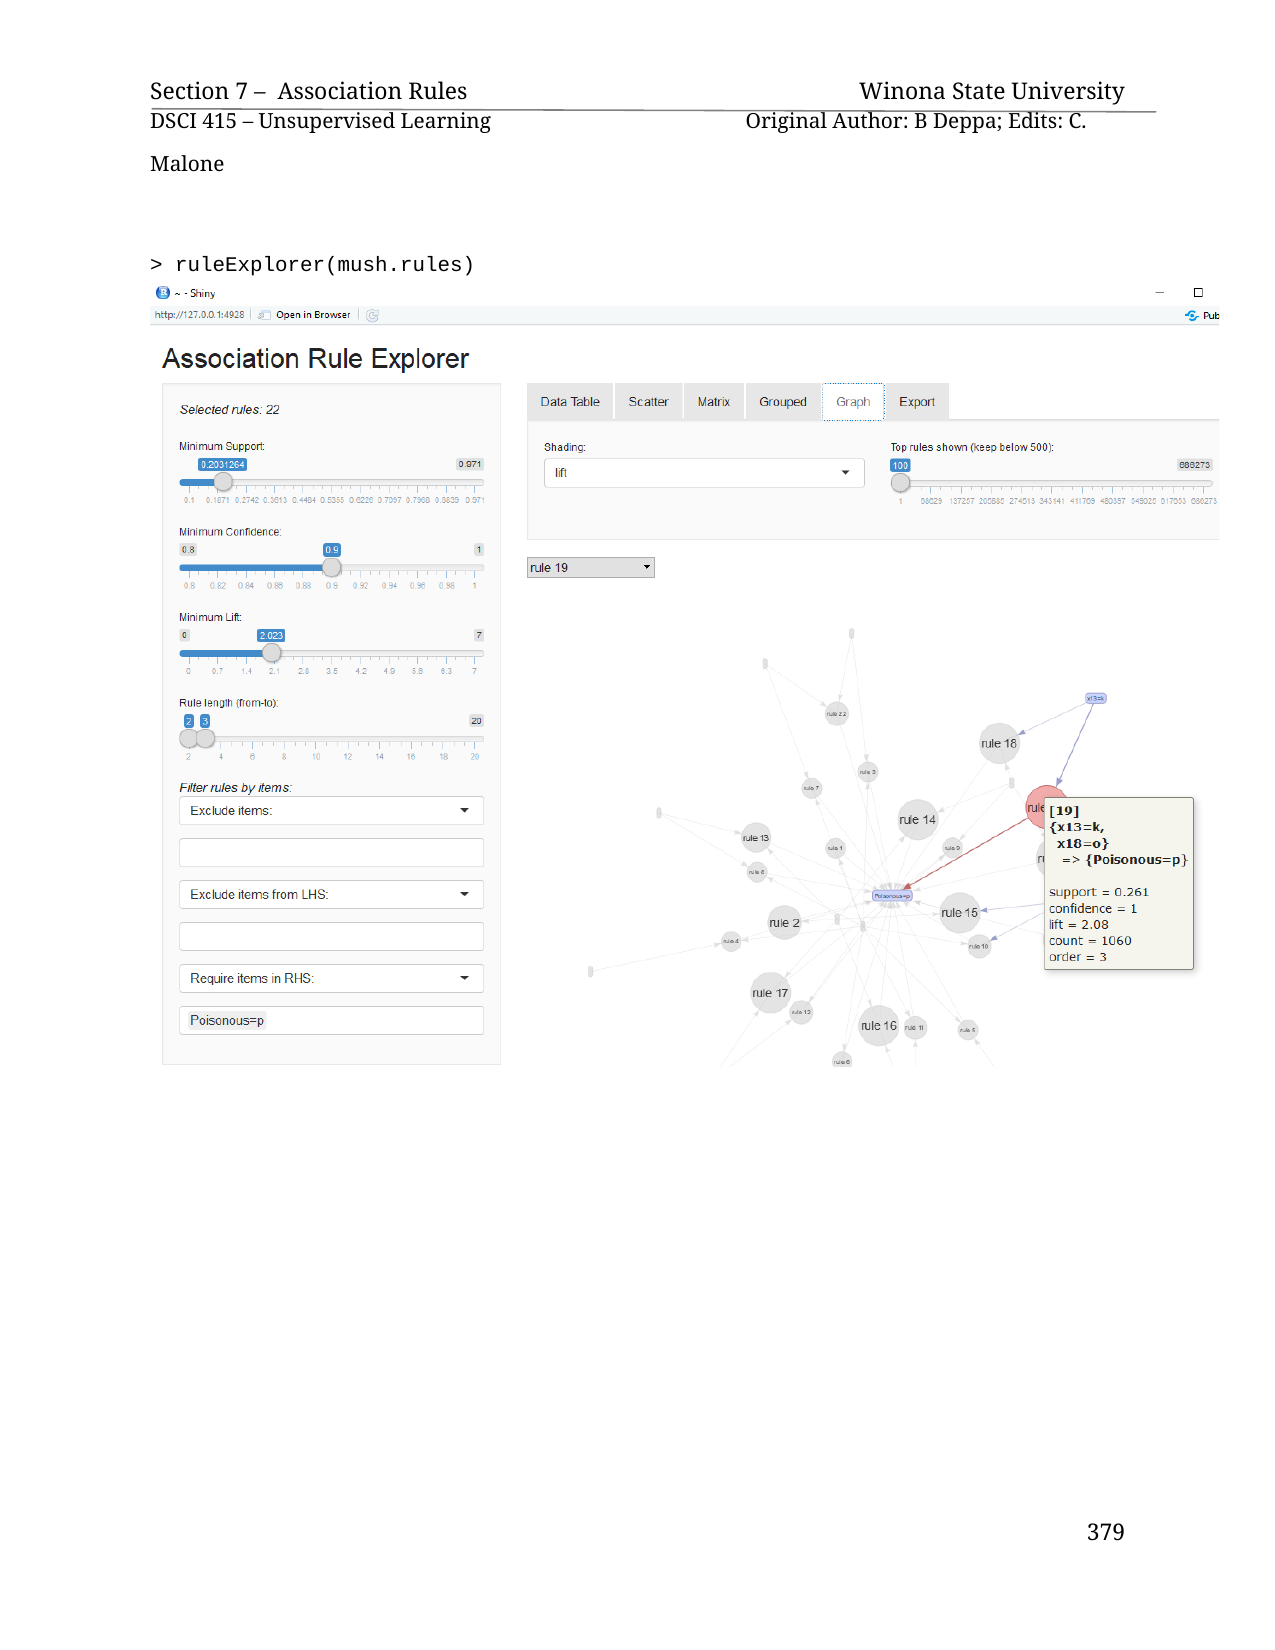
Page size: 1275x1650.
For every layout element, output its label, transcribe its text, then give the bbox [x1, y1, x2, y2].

picture [150, 282, 1220, 1067]
text > ruleExplorer(mush.rules) [150, 219, 1125, 282]
